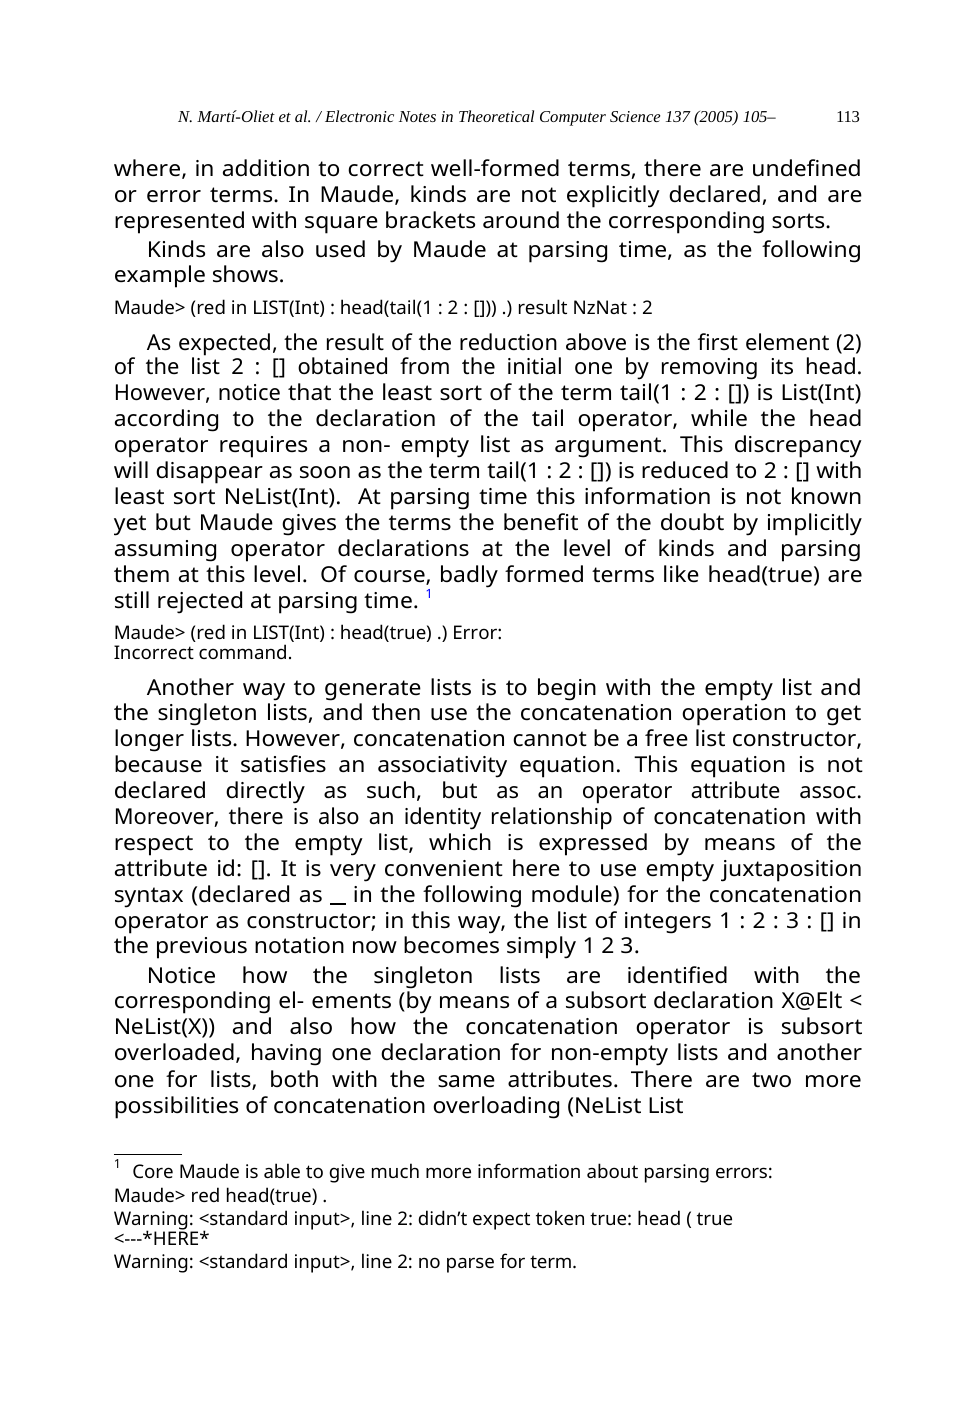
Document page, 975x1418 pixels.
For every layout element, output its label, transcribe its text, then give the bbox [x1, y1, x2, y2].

text where, in addition to correct well-formed terms, there are undefined or error terms. In Maude, kinds are not explicitly declared, and are represented with square brackets around the corresponding sorts. [113, 156, 862, 234]
text Warning: <standard input>, line 2: didn’t expect token true: head ( true <---*HERE* [113, 1208, 740, 1251]
text Kinds are also used by Maude at parsing time, as the following example shows. [113, 236, 862, 289]
text Maude> (red in LIST(Int) : head(true) .) Error: Incorrect command. [113, 623, 531, 664]
text Another way to generate lists is to begin with the empty list and the singleton lists, and then use the concatenation operation to get longer lists. However, concatenation cannot be a free list constructor, because it satisfies an associativity equation. This equation is not declared directly as such, but as an operator attribute assoc. Moreover, there is also an identity relationship of concatenation with respect to the empty list, which is expressed by means of the attribute id: []. It is very convenient here to use empty juxtaposition syntax (declared as in the following module) for the concatenation operator as constructor; in this way, the list of integers 1 : 2 : 3 : [] in the previous notation now becomes simply 1 2 3. [113, 675, 863, 960]
text Notice how the singleton lists are identified with the corresponding el- ements (by means of a subsort declaration X@Elt < NeList(X)) and also how the concatenation operator is subsort overloaded, having one declaration for non-empty lists and another one for lists, both with the same attributes. There are two more possibilities of concatenation overloading (NeList List [113, 962, 862, 1119]
text Warning: <standard input>, line 2: no parse for term. [113, 1251, 883, 1272]
text 1 Core Maude is able to give much more information about parsing errors: [113, 1153, 883, 1184]
text Maude> (red in LIST(Int) : head(tail(1 : 2 : [])) .) result NzNat : 2 [113, 298, 681, 319]
text As expected, the result of the reduction above is the first element (2) of the list 2 : [] obtained from the initial one by removing its head. However, notice that the least sort of the term tail(1 : 2 : []) is List(Int) according to the declaration of the tail operator, while the head operator requires a non- empty list as argument. This discrepancy will disappear as soon as the term tail(1 : 2 : []) is reduced to 2 : [] with least sort NeList(Int). At parsing time this information is not known yet but Maude gives the terms the benefit of the doubt by implicitly assuming operator declarations at the level of kinds and parsing them at this level. Of course, badly formed terms like head(true) are still rejected at parsing time. 1 [113, 329, 862, 614]
text Maude> red head(true) . [113, 1185, 883, 1207]
